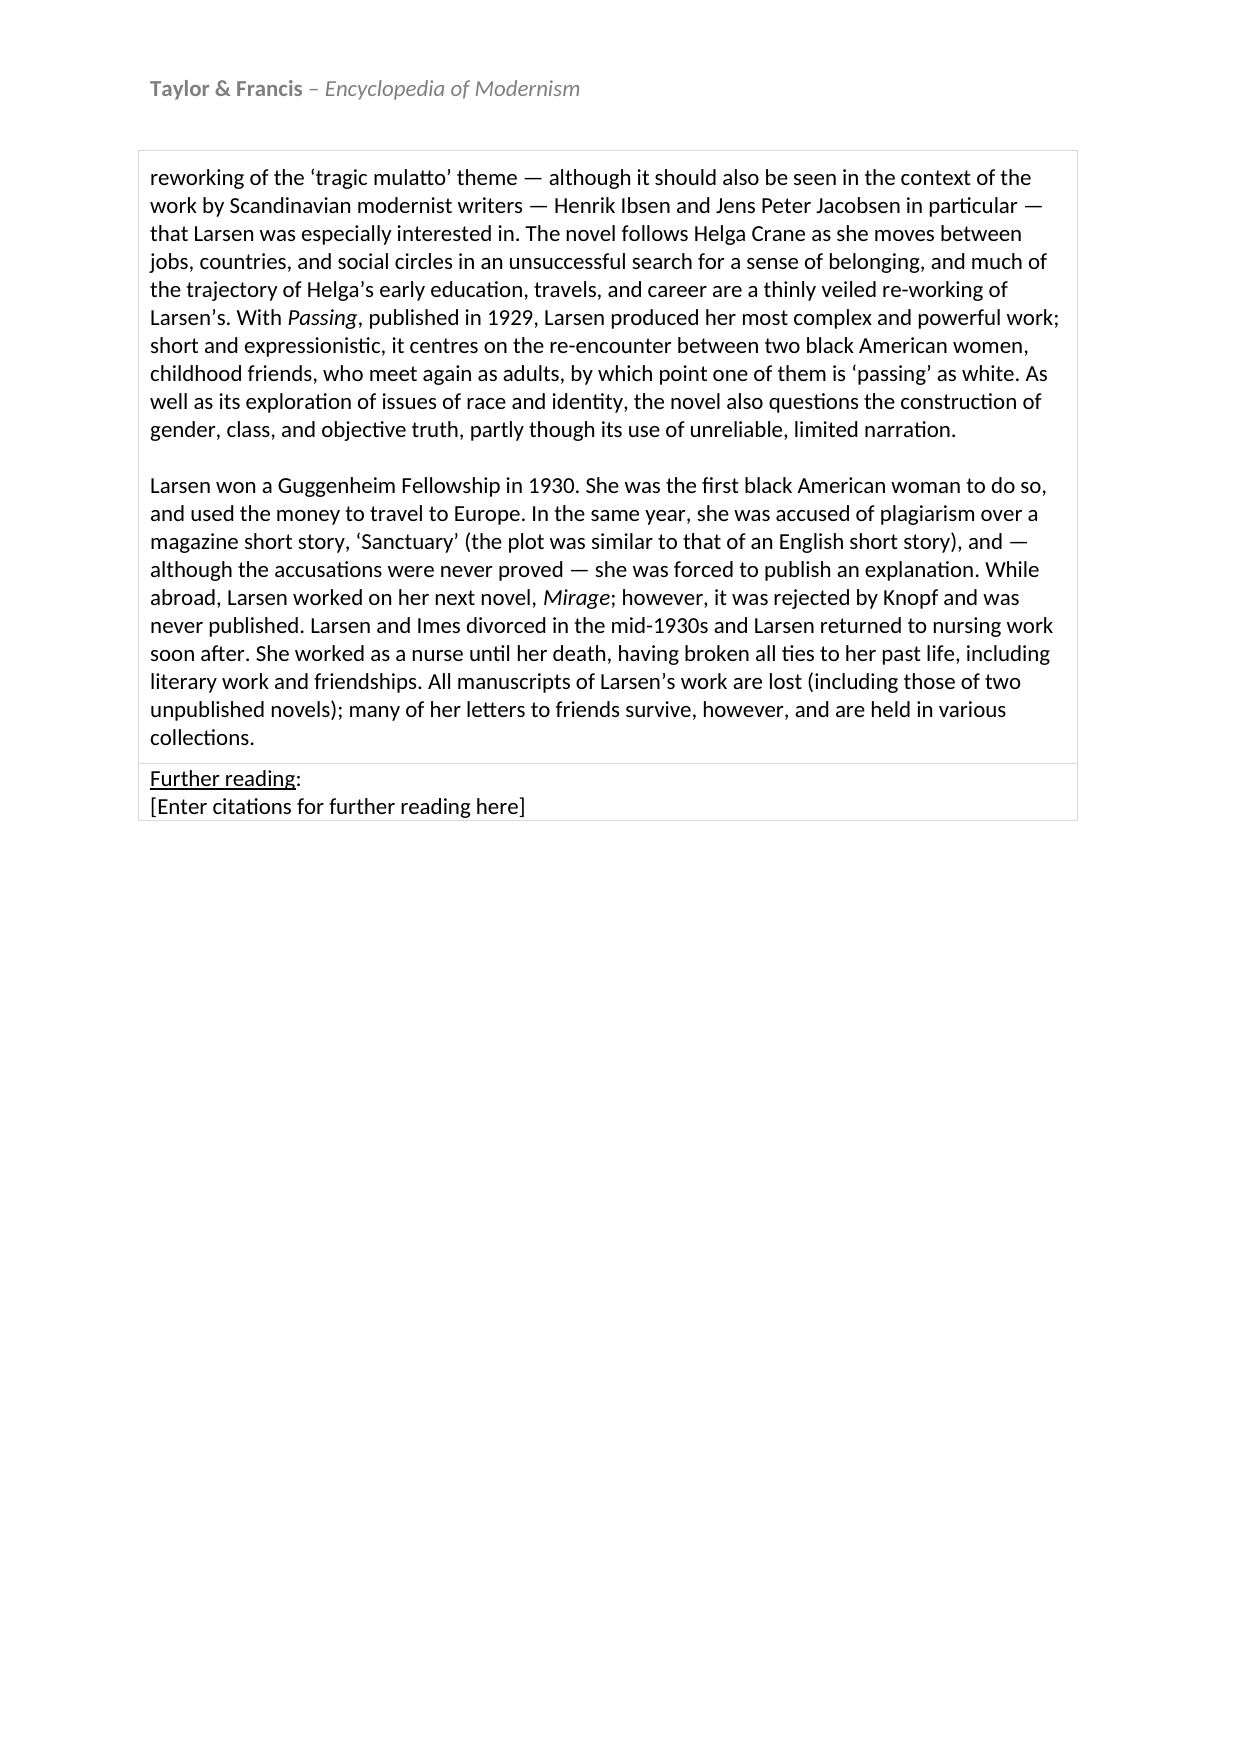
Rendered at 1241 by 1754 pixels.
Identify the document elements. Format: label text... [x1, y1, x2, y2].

table_cell Further reading: [139, 764, 1077, 820]
